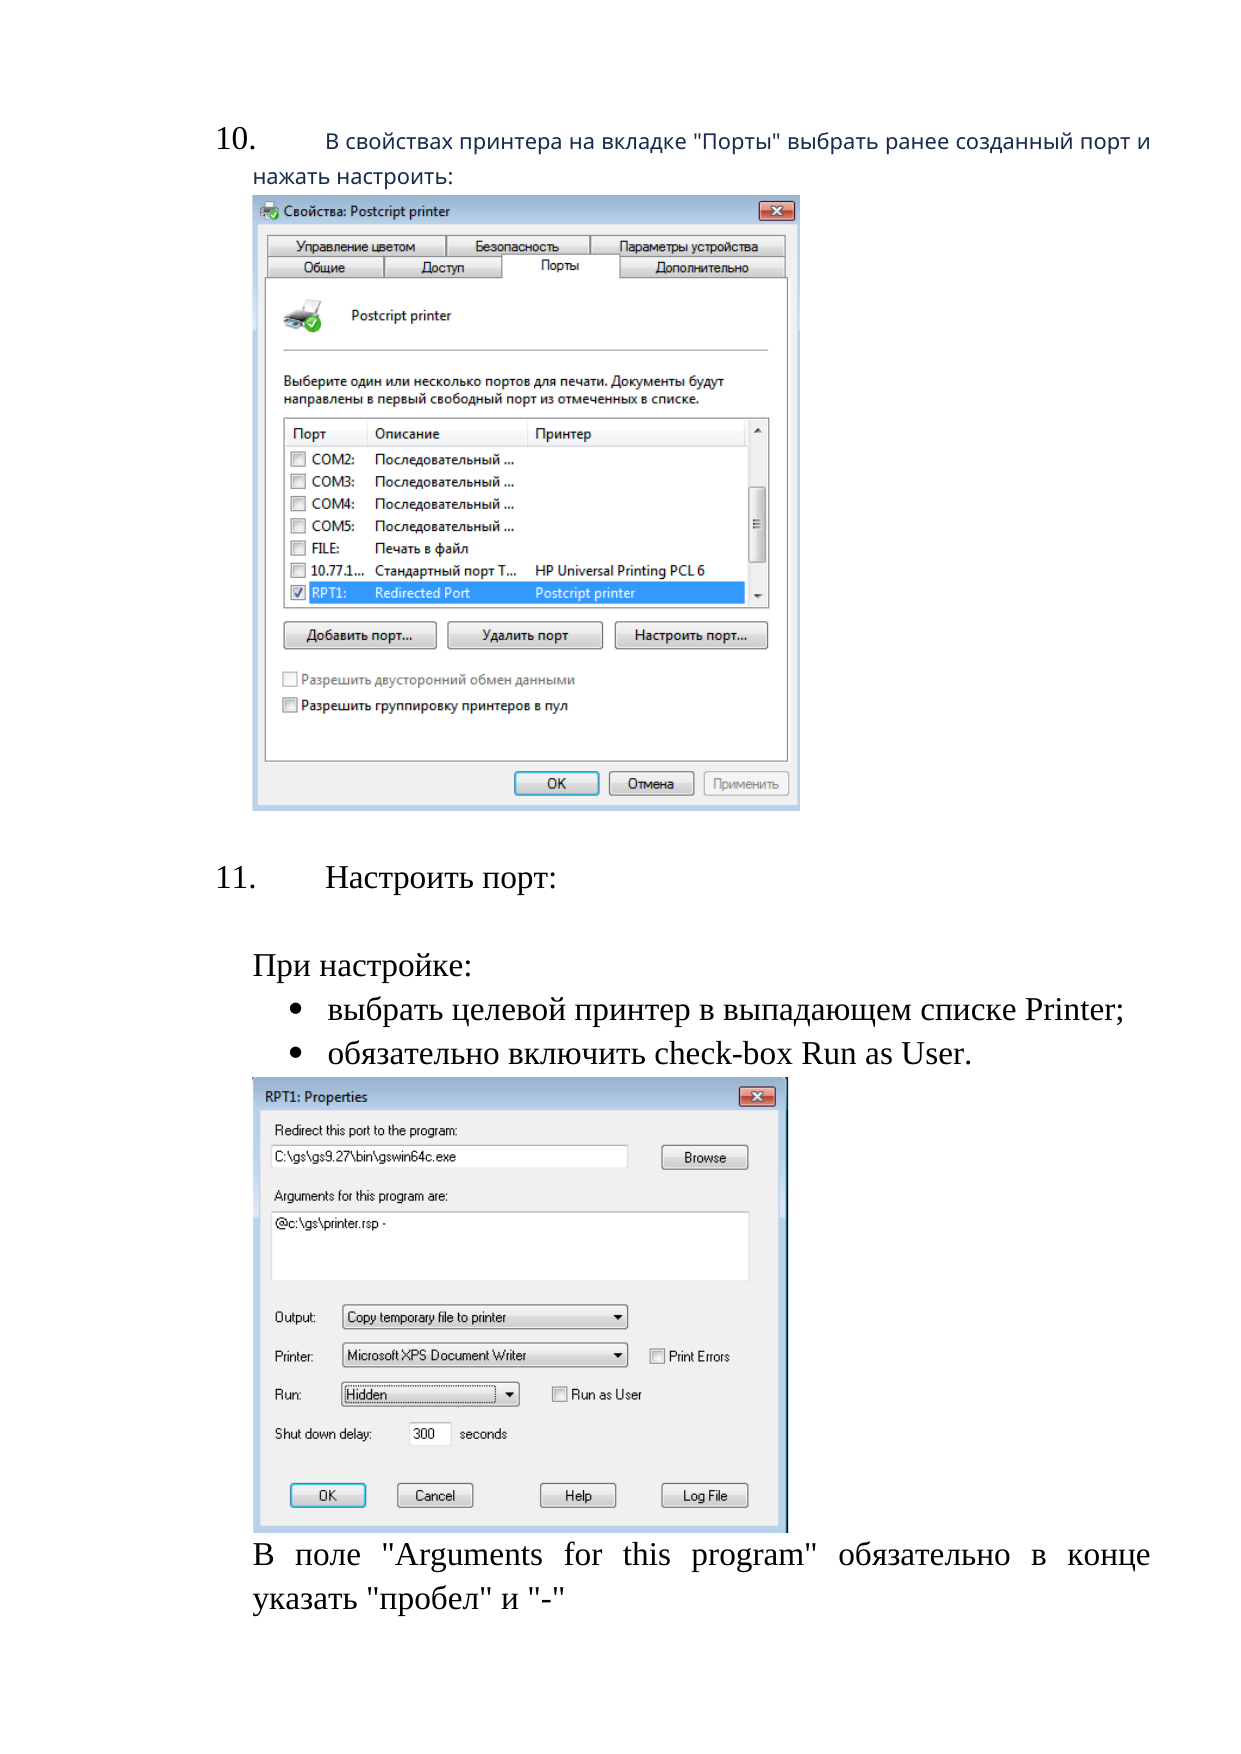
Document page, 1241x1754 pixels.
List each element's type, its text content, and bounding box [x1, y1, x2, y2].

list выбрать целевой принтер в выпадающем списке Printer; [290, 989, 1152, 1027]
list При настройке: [252, 945, 1152, 983]
list Настроить порт: [215, 857, 1152, 895]
picture [252, 195, 800, 811]
picture [252, 1077, 789, 1533]
list В свойствах принтера на вкладке "Порты" выбрать ранее созданный порт и нажать настроить: [215, 118, 1152, 191]
list В поле "Arguments for this program" обязательно в конце указать "пробел" и "-" [252, 1534, 1152, 1617]
list обязательно включить check-box Run as User. [290, 1033, 1152, 1071]
